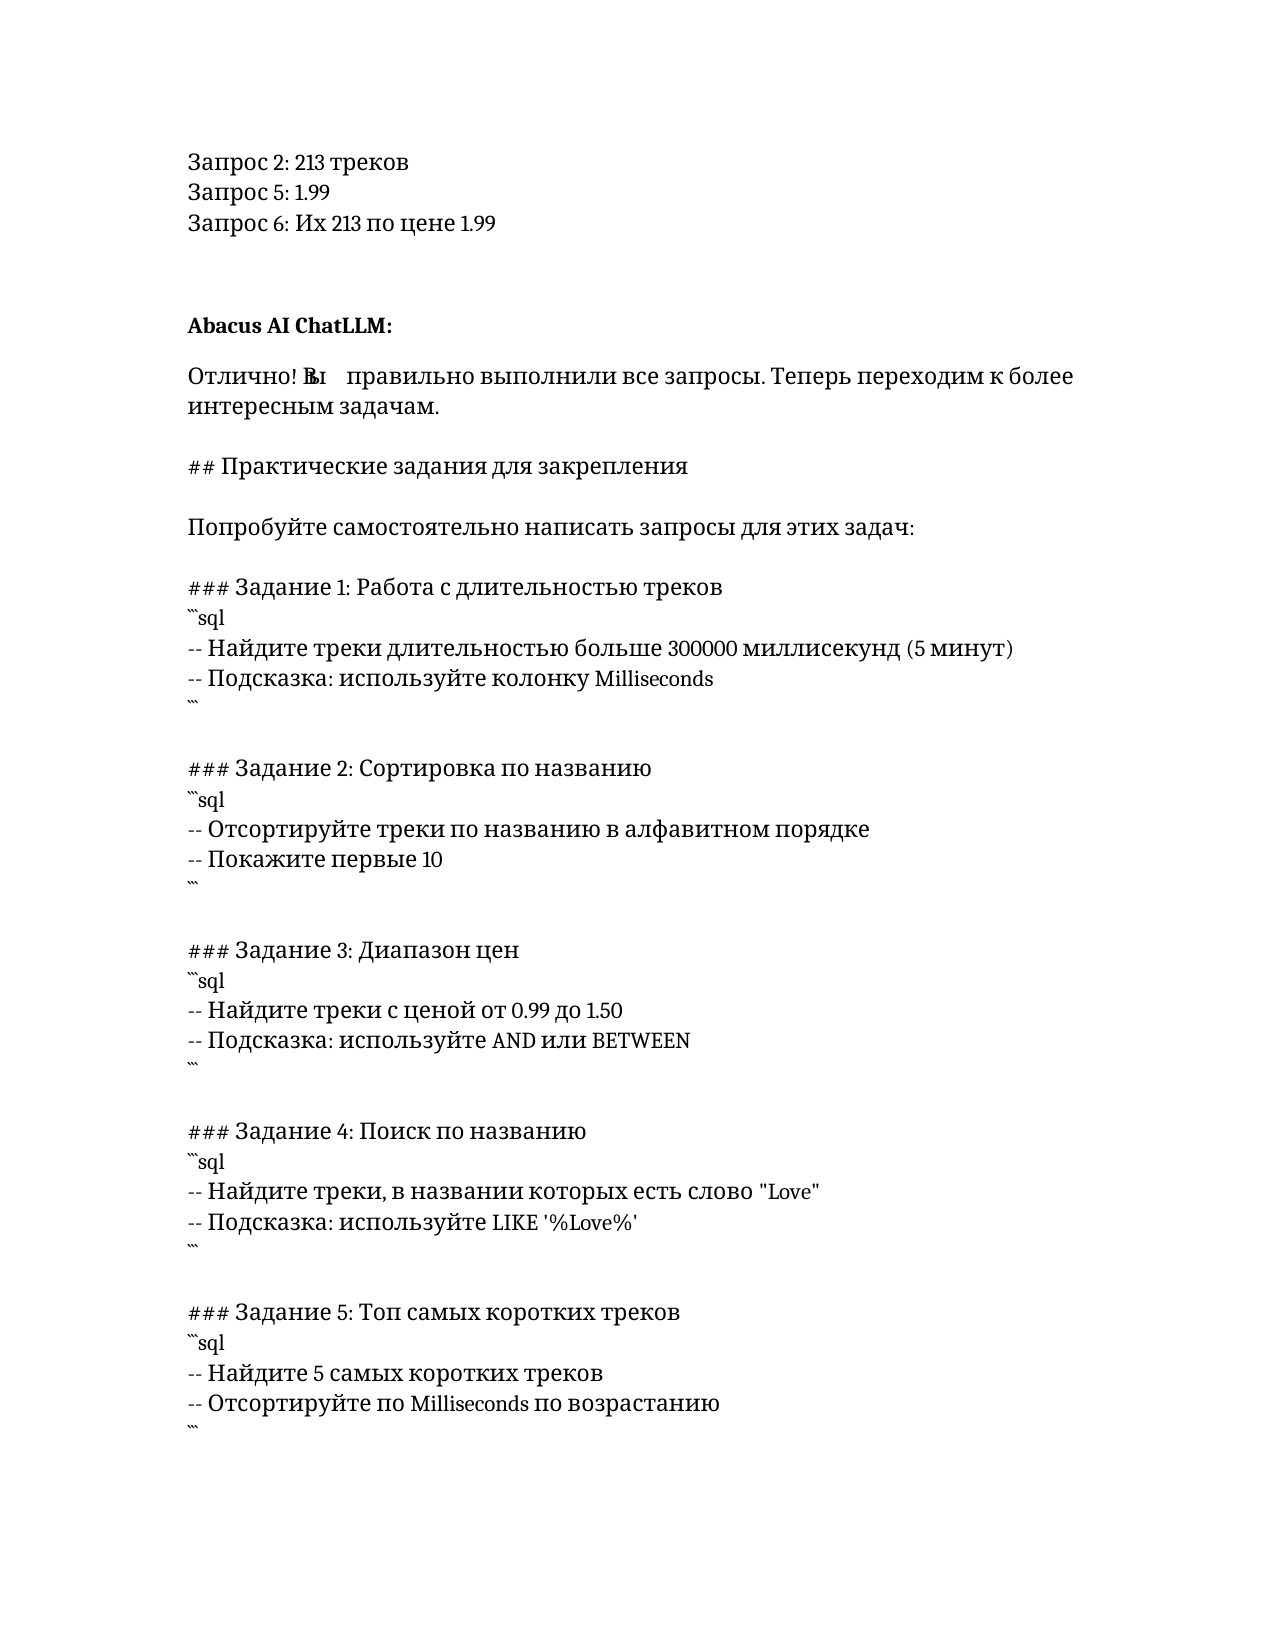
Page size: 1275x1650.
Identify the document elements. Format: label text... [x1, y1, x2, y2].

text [187, 363, 1087, 1477]
text Abacus AI ChatLLM: [187, 312, 1087, 339]
text Запрос 2: 213 треков Запрос 5: 1.99 Запрос 6: Их 213 по цене 1.99 [187, 150, 1087, 237]
